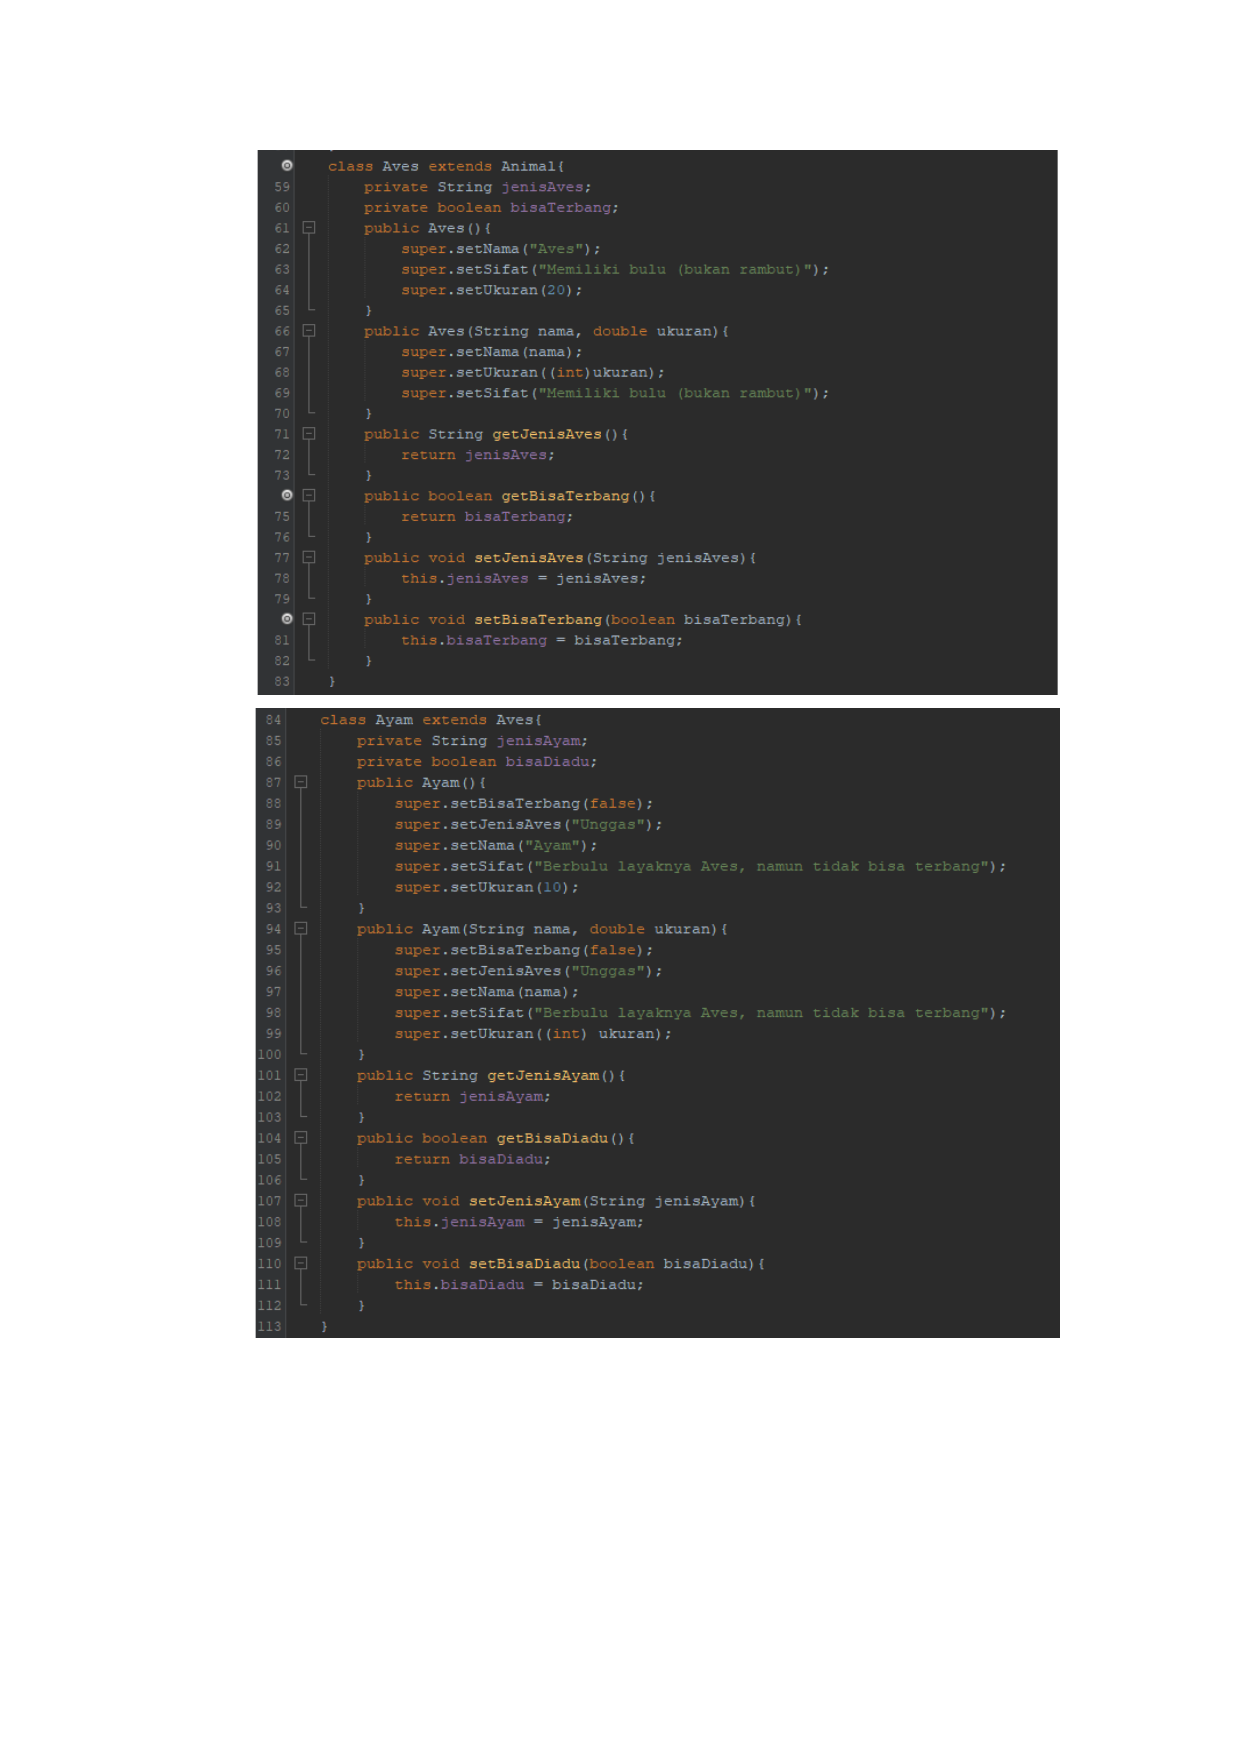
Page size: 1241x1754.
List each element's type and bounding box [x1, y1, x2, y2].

picture [257, 150, 1058, 695]
picture [255, 708, 1060, 1338]
